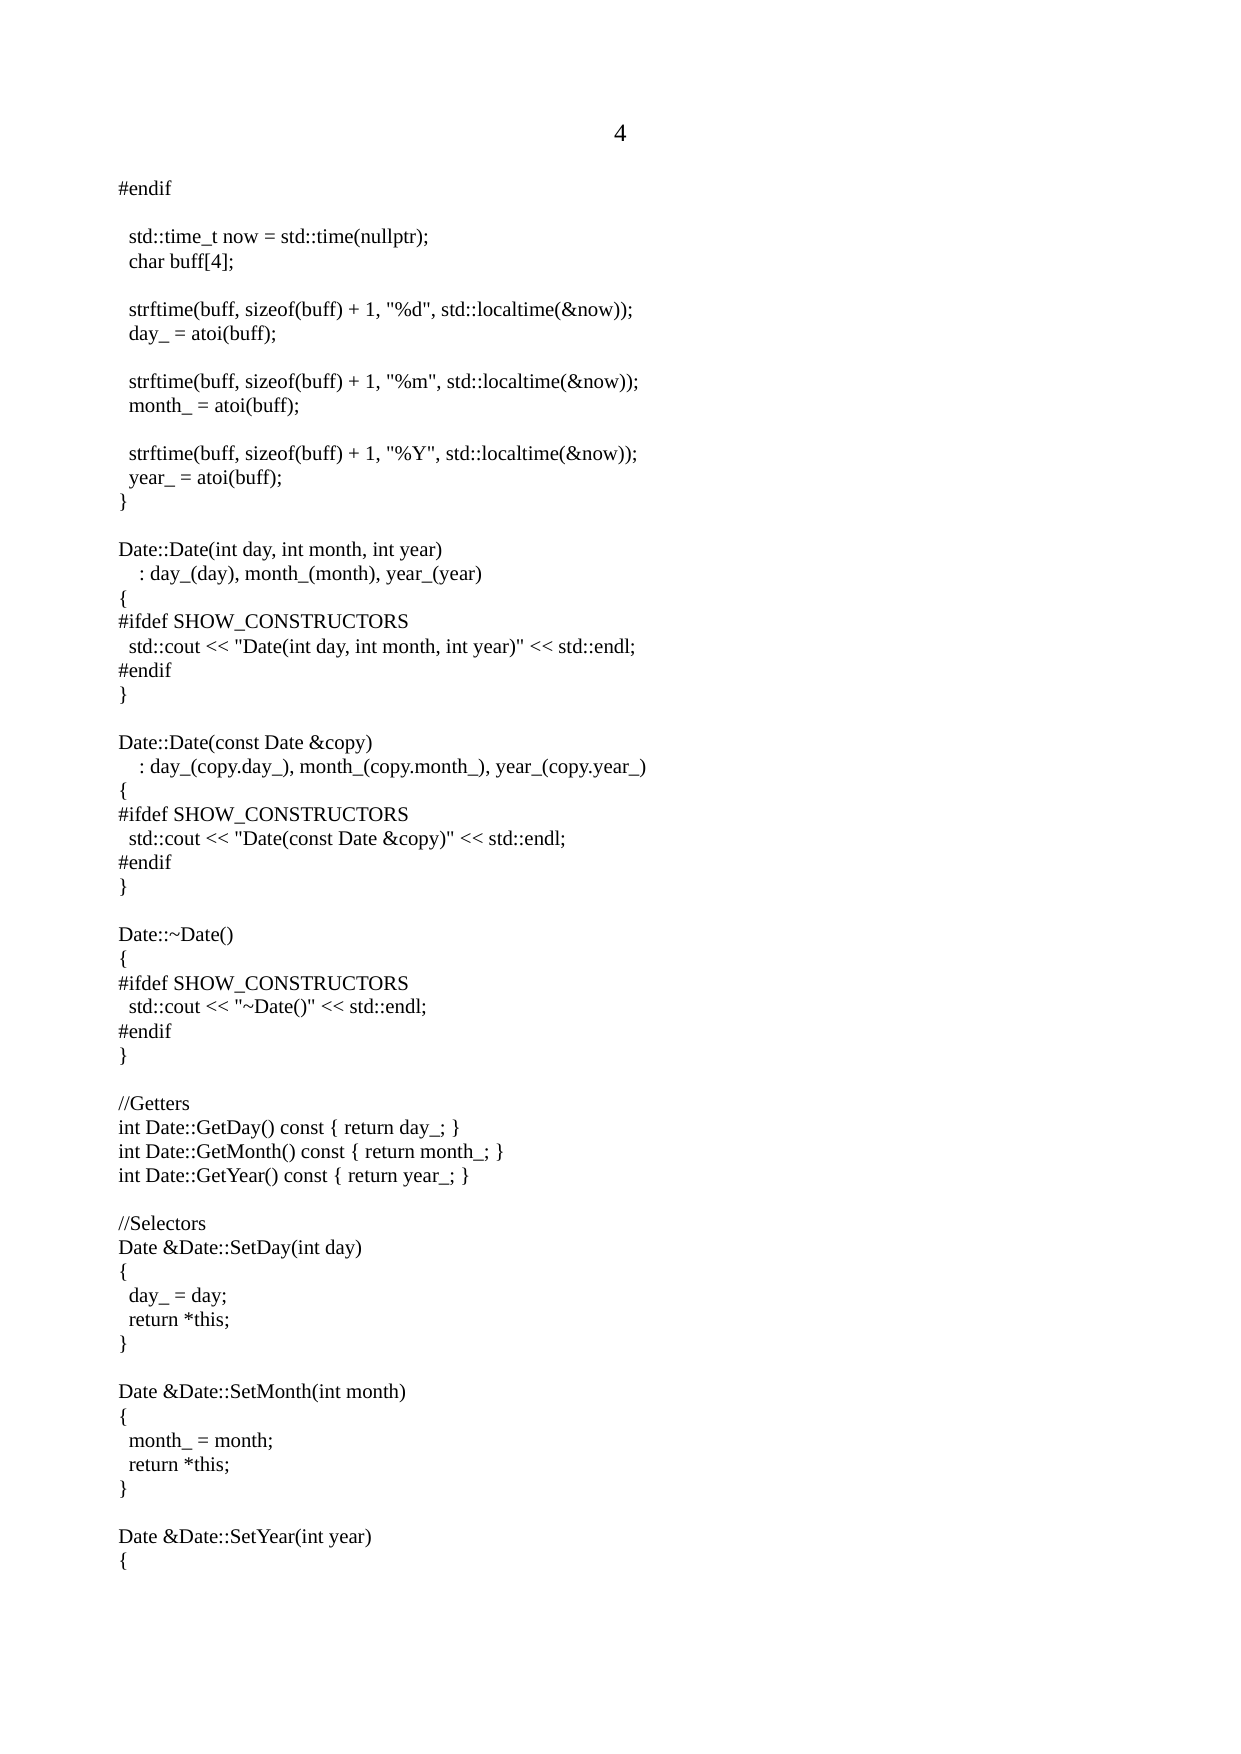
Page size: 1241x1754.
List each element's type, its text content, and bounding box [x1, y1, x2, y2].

text #ifdef SHOW_CONSTRUCTORS [118, 609, 1122, 633]
text strftime(buff, sizeof(buff) + 1, "%d", std::localtime(&now)); [118, 297, 1122, 321]
text int Date::GetYear() const { return year_; } [118, 1163, 1122, 1187]
text Date &Date::SetDay(int day) [118, 1235, 1122, 1259]
text int Date::GetDay() const { return day_; } [118, 1115, 1122, 1139]
text { [118, 1259, 1122, 1283]
text Date &Date::SetYear(int year) [118, 1524, 1122, 1548]
text } [118, 1043, 1122, 1067]
text : day_(copy.day_), month_(copy.month_), year_(copy.year_) [118, 754, 1122, 778]
text strftime(buff, sizeof(buff) + 1, "%Y", std::localtime(&now)); [118, 441, 1122, 465]
text } [118, 682, 1122, 706]
text Date::Date(const Date &copy) [118, 730, 1122, 754]
text { [118, 946, 1122, 970]
text { [118, 1548, 1122, 1572]
text #endif [118, 850, 1122, 874]
text } [118, 1331, 1122, 1355]
text std::time_t now = std::time(nullptr); [118, 224, 1122, 248]
text { [118, 1403, 1122, 1428]
text //Getters [118, 1091, 1122, 1115]
text #ifdef SHOW_CONSTRUCTORS [118, 802, 1122, 826]
text } [118, 1476, 1122, 1500]
text #ifdef SHOW_CONSTRUCTORS [118, 970, 1122, 994]
text #endif [118, 1018, 1122, 1043]
text return *this; [118, 1452, 1122, 1476]
text year_ = atoi(buff); [118, 465, 1122, 489]
text int Date::GetMonth() const { return month_; } [118, 1139, 1122, 1163]
text char buff[4]; [118, 248, 1122, 273]
text #endif [118, 176, 1122, 200]
text Date::~Date() [118, 922, 1122, 946]
text return *this; [118, 1307, 1122, 1331]
text month_ = atoi(buff); [118, 393, 1122, 417]
text day_ = day; [118, 1283, 1122, 1307]
text day_ = atoi(buff); [118, 321, 1122, 345]
text { [118, 778, 1122, 802]
text strftime(buff, sizeof(buff) + 1, "%m", std::localtime(&now)); [118, 369, 1122, 393]
text } [118, 489, 1122, 513]
text Date::Date(int day, int month, int year) [118, 537, 1122, 561]
text } [118, 874, 1122, 898]
text std::cout << "~Date()" << std::endl; [118, 994, 1122, 1018]
text month_ = month; [118, 1428, 1122, 1452]
text //Selectors [118, 1211, 1122, 1235]
text #endif [118, 658, 1122, 682]
text std::cout << "Date(int day, int month, int year)" << std::endl; [118, 633, 1122, 658]
text { [118, 585, 1122, 609]
text : day_(day), month_(month), year_(year) [118, 561, 1122, 585]
text std::cout << "Date(const Date &copy)" << std::endl; [118, 826, 1122, 850]
text Date &Date::SetMonth(int month) [118, 1379, 1122, 1403]
